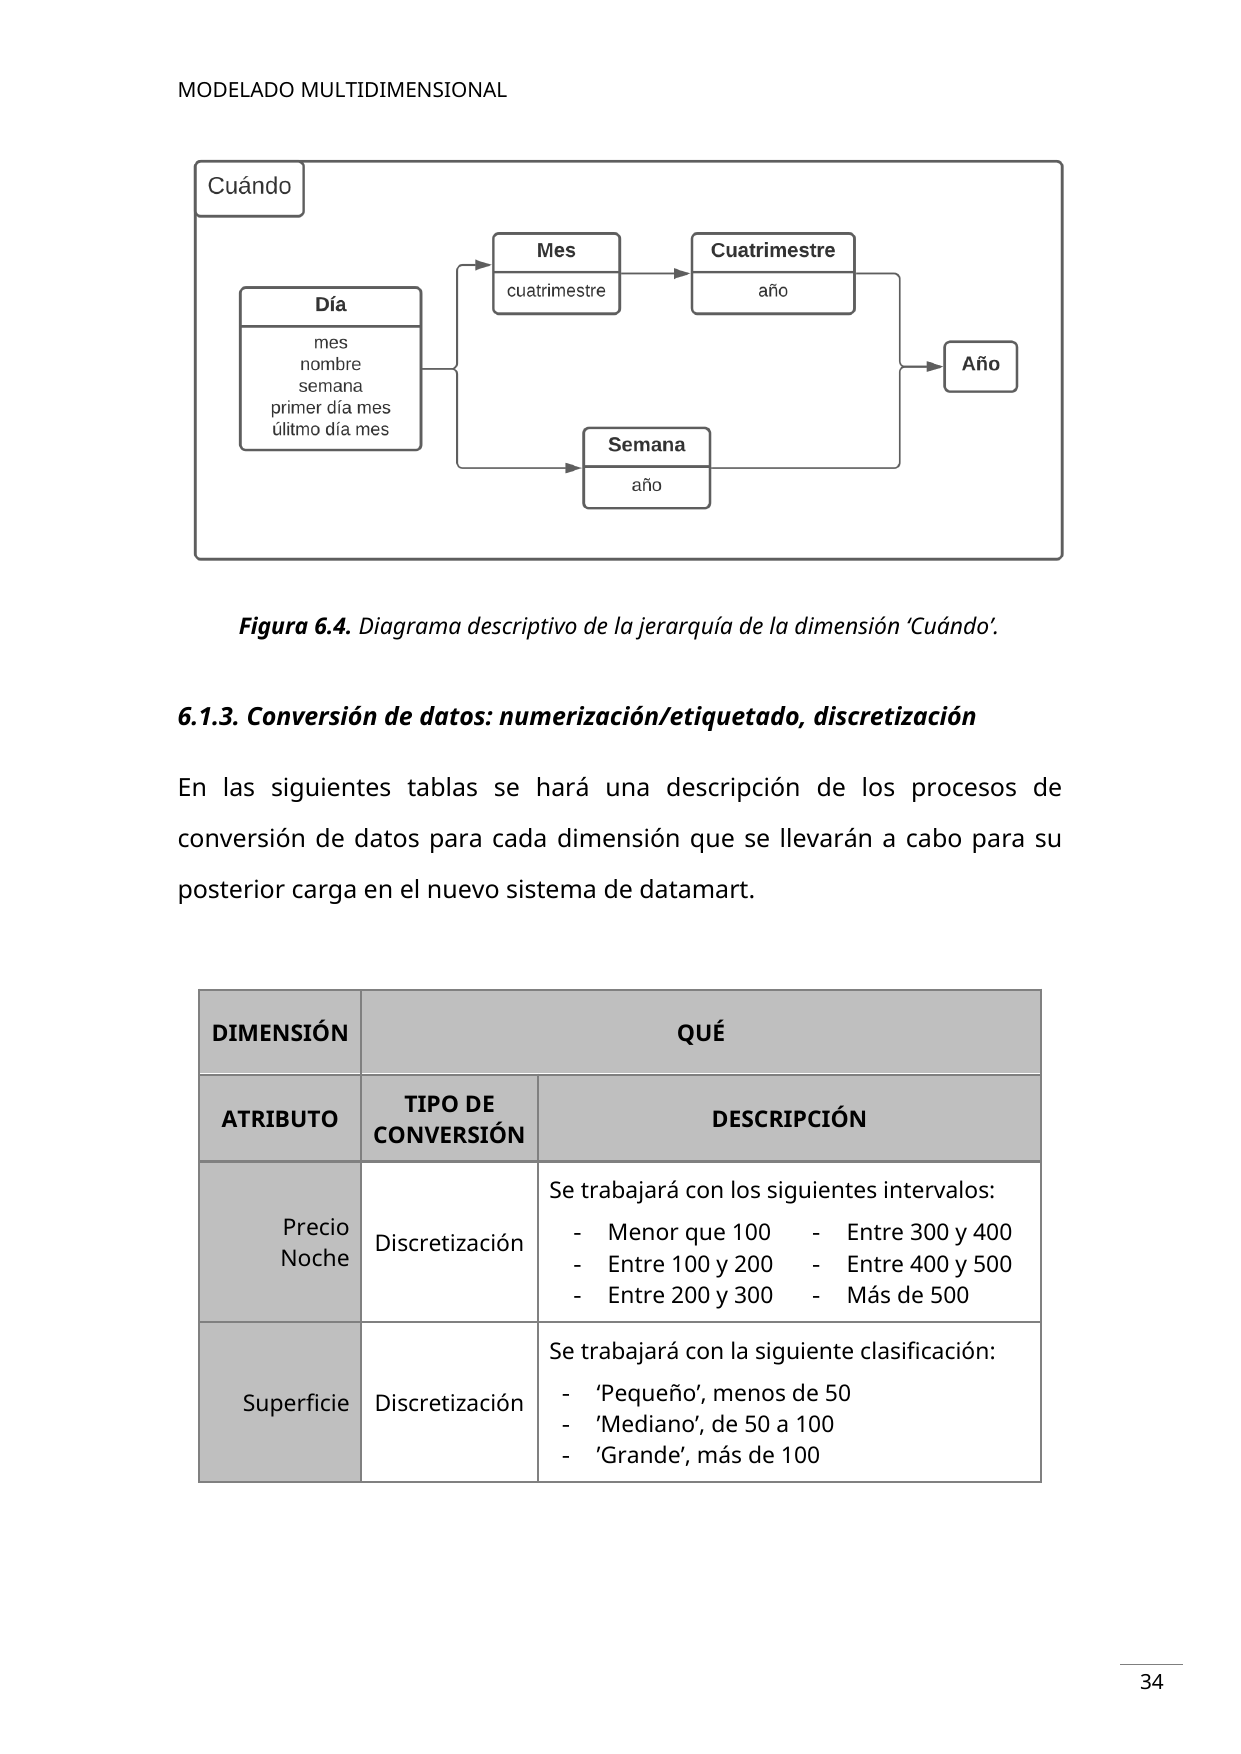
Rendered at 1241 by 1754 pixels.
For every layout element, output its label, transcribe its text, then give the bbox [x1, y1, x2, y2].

table_cell Superficie [200, 1323, 360, 1481]
table_cell Se trabajará con la siguiente clasificación: ‘Pequeño’, menos de 50 ’Mediano’, de 50 a 100 ’Grande’, más de 100 [539, 1323, 1040, 1481]
table_cell Discretización [362, 1323, 537, 1481]
table_cell Precio Noche [200, 1163, 360, 1321]
table_cell ATRIBUTO [200, 1076, 360, 1160]
table_header QUÉ [362, 991, 1040, 1073]
table_header DIMENSIÓN [200, 991, 360, 1073]
text En las siguientes tablas se hará una descripción de los procesos de conversión de datos para cada dimensión que se llevarán a cabo para su posterior carga en el nuevo sistema de datamart. [177, 770, 1063, 906]
text Figura 6.4. Diagrama descriptivo de la jerarquía de la dimensión ‘Cuándo’. [177, 610, 1063, 641]
table_cell DESCRIPCIÓN [539, 1076, 1040, 1160]
picture [177, 147, 1072, 577]
text 6.1.3. Conversión de datos: numerización/etiquetado, discretización [177, 698, 1063, 732]
table_cell TIPO DE CONVERSIÓN [362, 1076, 537, 1160]
table_cell Se trabajará con los siguientes intervalos: [539, 1163, 1040, 1321]
table_cell Discretización [362, 1163, 537, 1321]
